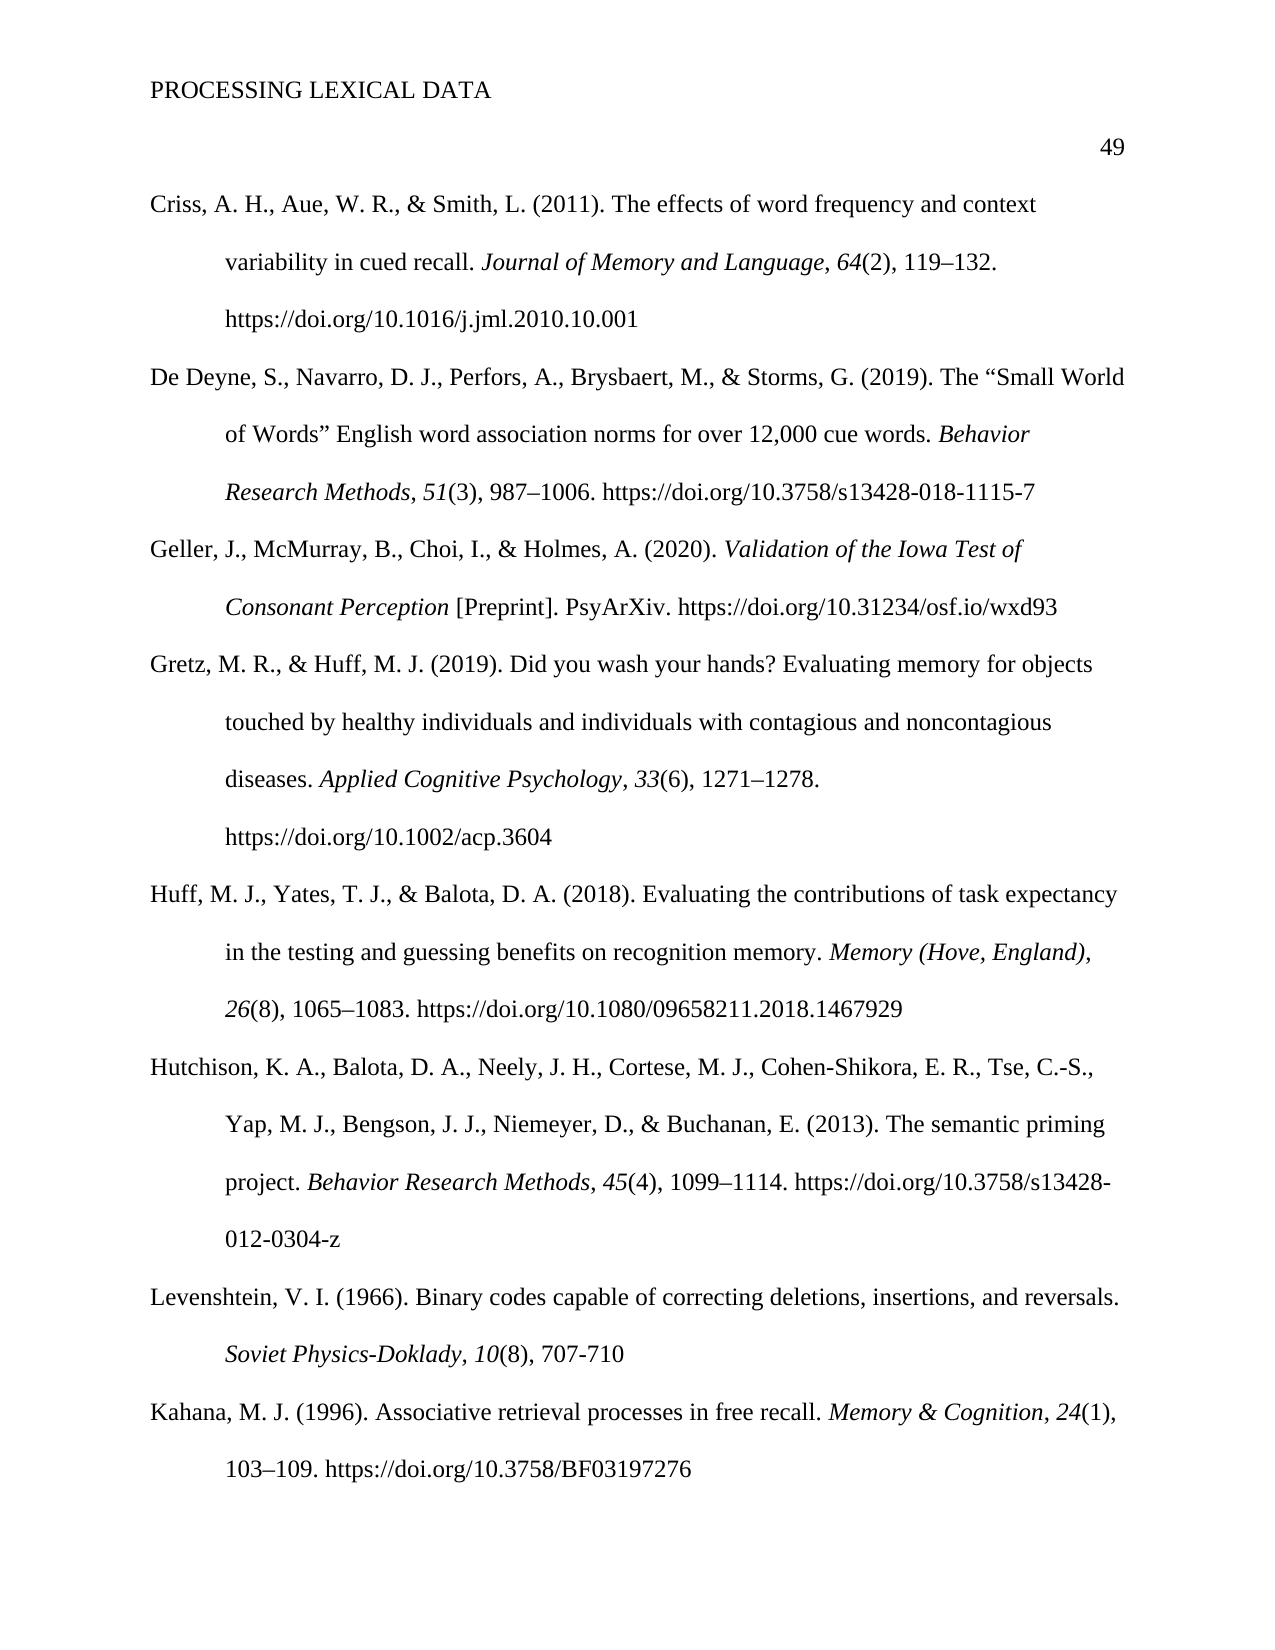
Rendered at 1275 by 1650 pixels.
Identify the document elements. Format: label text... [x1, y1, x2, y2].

text De Deyne, S., Navarro, D. J., Perfors, A., Brysbaert, M., & Storms, G. (2019). The “Small World of Words” English word association norms for over 12,000 cue words. Behavior Research Methods, 51(3), 987–1006. https://doi.org/10.3758/s13428-018-1115-7 [150, 362, 1125, 506]
text Kahana, M. J. (1996). Associative retrieval processes in free recall. Memory & Cognition, 24(1), 103–109. https://doi.org/10.3758/BF03197276 [150, 1397, 1125, 1483]
text Huff, M. J., Yates, T. J., & Balota, D. A. (2018). Evaluating the contributions of task expectancy in the testing and guessing benefits on recognition memory. Memory (Hove, England), 26(8), 1065–1083. https://doi.org/10.1080/09658211.2018.1467929 [150, 879, 1125, 1023]
text Gretz, M. R., & Huff, M. J. (2019). Did you wash your hands? Evaluating memory for objects touched by healthy individuals and individuals with contagious and noncontagious diseases. Applied Cognitive Psychology, 33(6), 1271–1278. https://doi.org/10.1002/acp.3604 [150, 649, 1125, 851]
text Levenshtein, V. I. (1966). Binary codes capable of correcting deletions, insertions, and reversals. Soviet Physics-Doklady, 10(8), 707-710 [150, 1282, 1125, 1368]
text Hutchison, K. A., Balota, D. A., Neely, J. H., Cortese, M. J., Cohen-Shikora, E. R., Tse, C.-S., Yap, M. J., Bengson, J. J., Niemeyer, D., & Buchanan, E. (2013). The semantic priming project. Behavior Research Methods, 45(4), 1099–1114. https://doi.org/10.3758/s13428-012-0304-z [150, 1052, 1125, 1253]
text Geller, J., McMurray, B., Choi, I., & Holmes, A. (2020). Validation of the Iowa Test of Consonant Perception [Preprint]. PsyArXiv. https://doi.org/10.31234/osf.io/wxd93 [150, 534, 1125, 621]
text Criss, A. H., Aue, W. R., & Smith, L. (2011). The effects of word frequency and context variability in cued recall. Journal of Memory and Language, 64(2), 119–132. https://doi.org/10.1016/j.jml.2010.10.001 [150, 189, 1125, 333]
